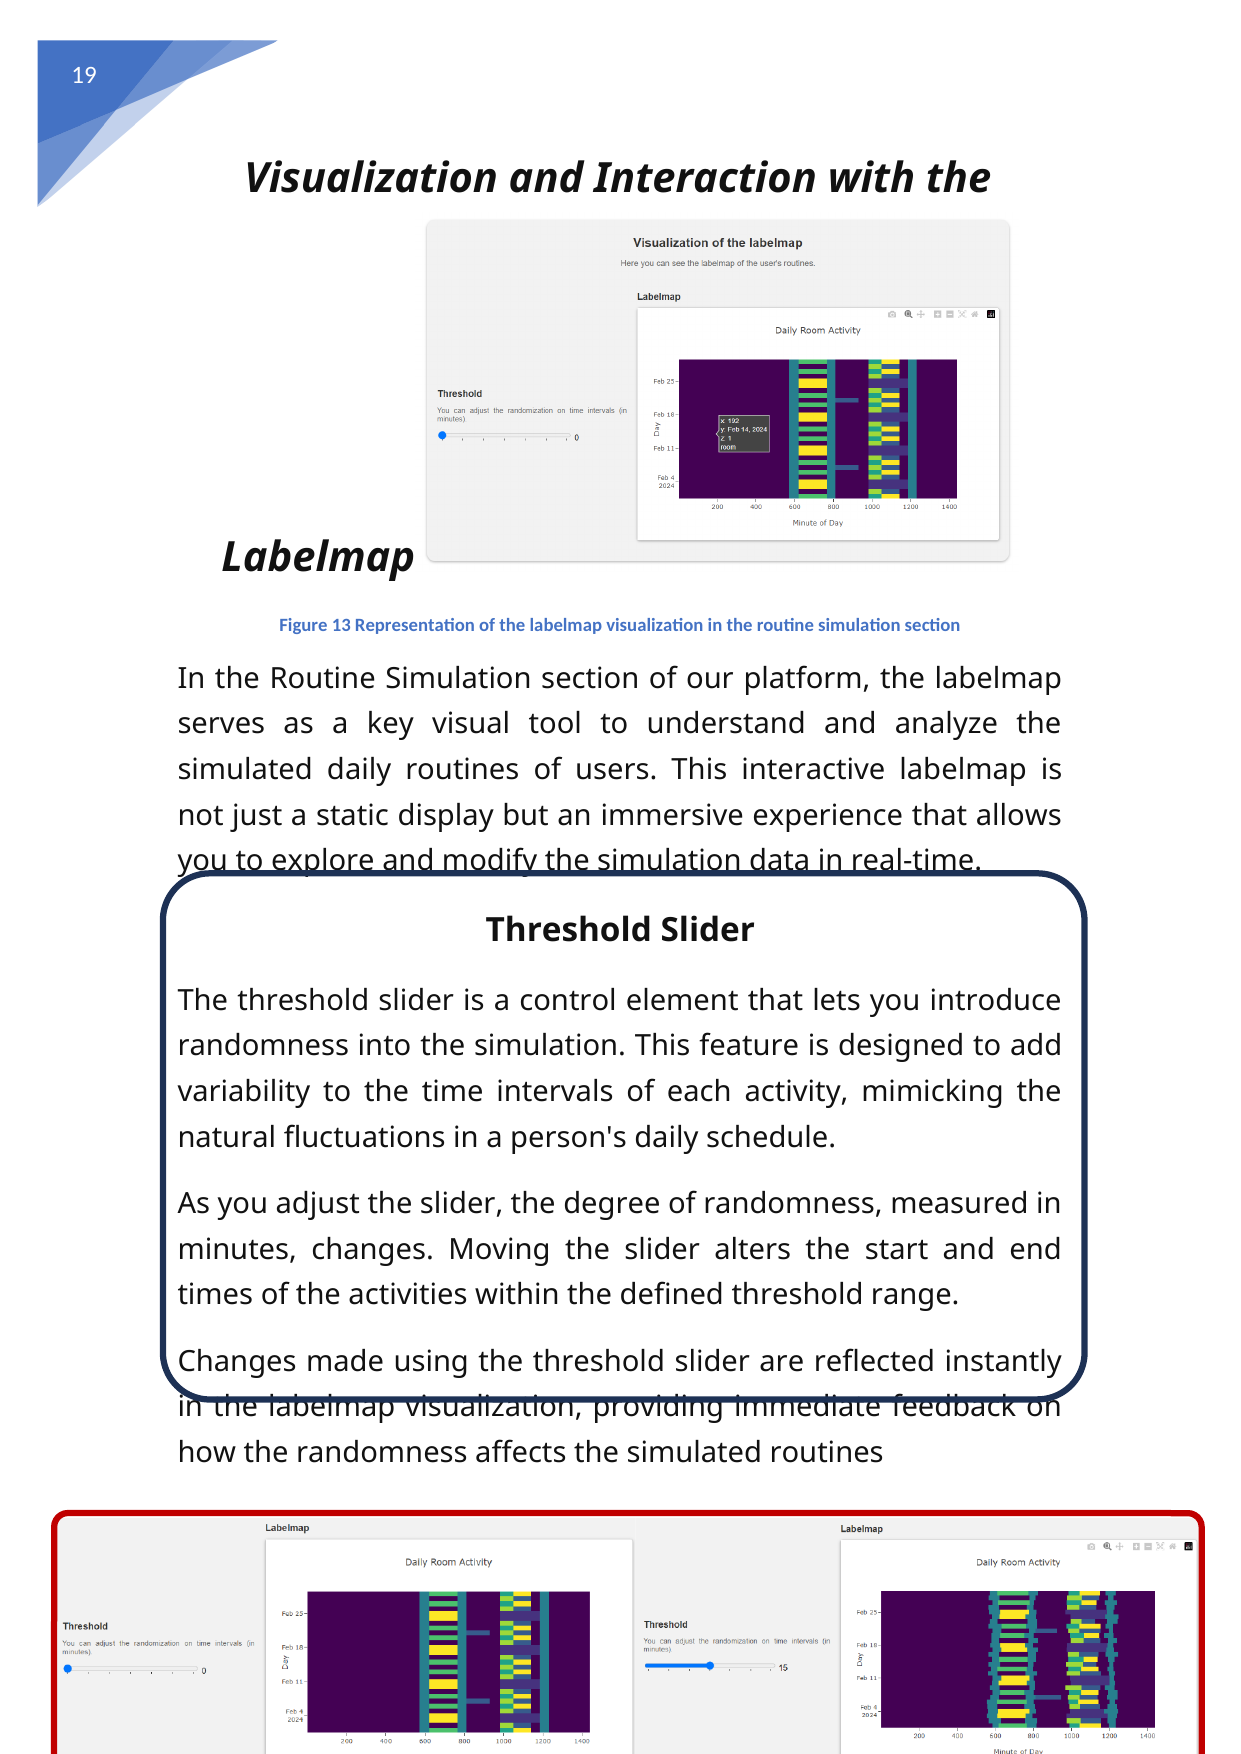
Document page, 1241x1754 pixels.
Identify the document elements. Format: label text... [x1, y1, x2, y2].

picture [37, 40, 279, 209]
text Figure 13 Representation of the labelmap visualization in the routine simulation section [177, 613, 1063, 636]
picture [415, 212, 1019, 572]
picture [58, 1518, 1198, 1754]
text In the Routine Simulation section of our platform, the labelmap serves as a key visual tool to understand and analyze the simulated daily routines of users. This interactive labelmap is not just a static display but an immersive experience that allows you to explore and modify the simulation data in real-time. [177, 657, 1063, 879]
text Changes made using the threshold slider are reflected instantly in the labelmap visualization, providing immediate feedback on how the randomness affects the simulated routines [177, 1392, 1063, 1471]
text The threshold slider is a control element that lets you introduce randomness into the simulation. This feature is designed to add variability to the time intervals of each activity, mimicking the natural fluctuations in a person's daily schedule. [177, 979, 1063, 1156]
text Threshold Slider [177, 906, 1063, 951]
text Changes made using the threshold slider are reflected instantly in the labelmap visualization, providing immediate feedback on how the randomness affects the simulated routines [177, 1340, 1063, 1396]
text As you adjust the slider, the degree of randomness, measured in minutes, changes. Moving the slider alters the start and end times of the activities within the defined threshold range. [177, 1182, 1063, 1313]
